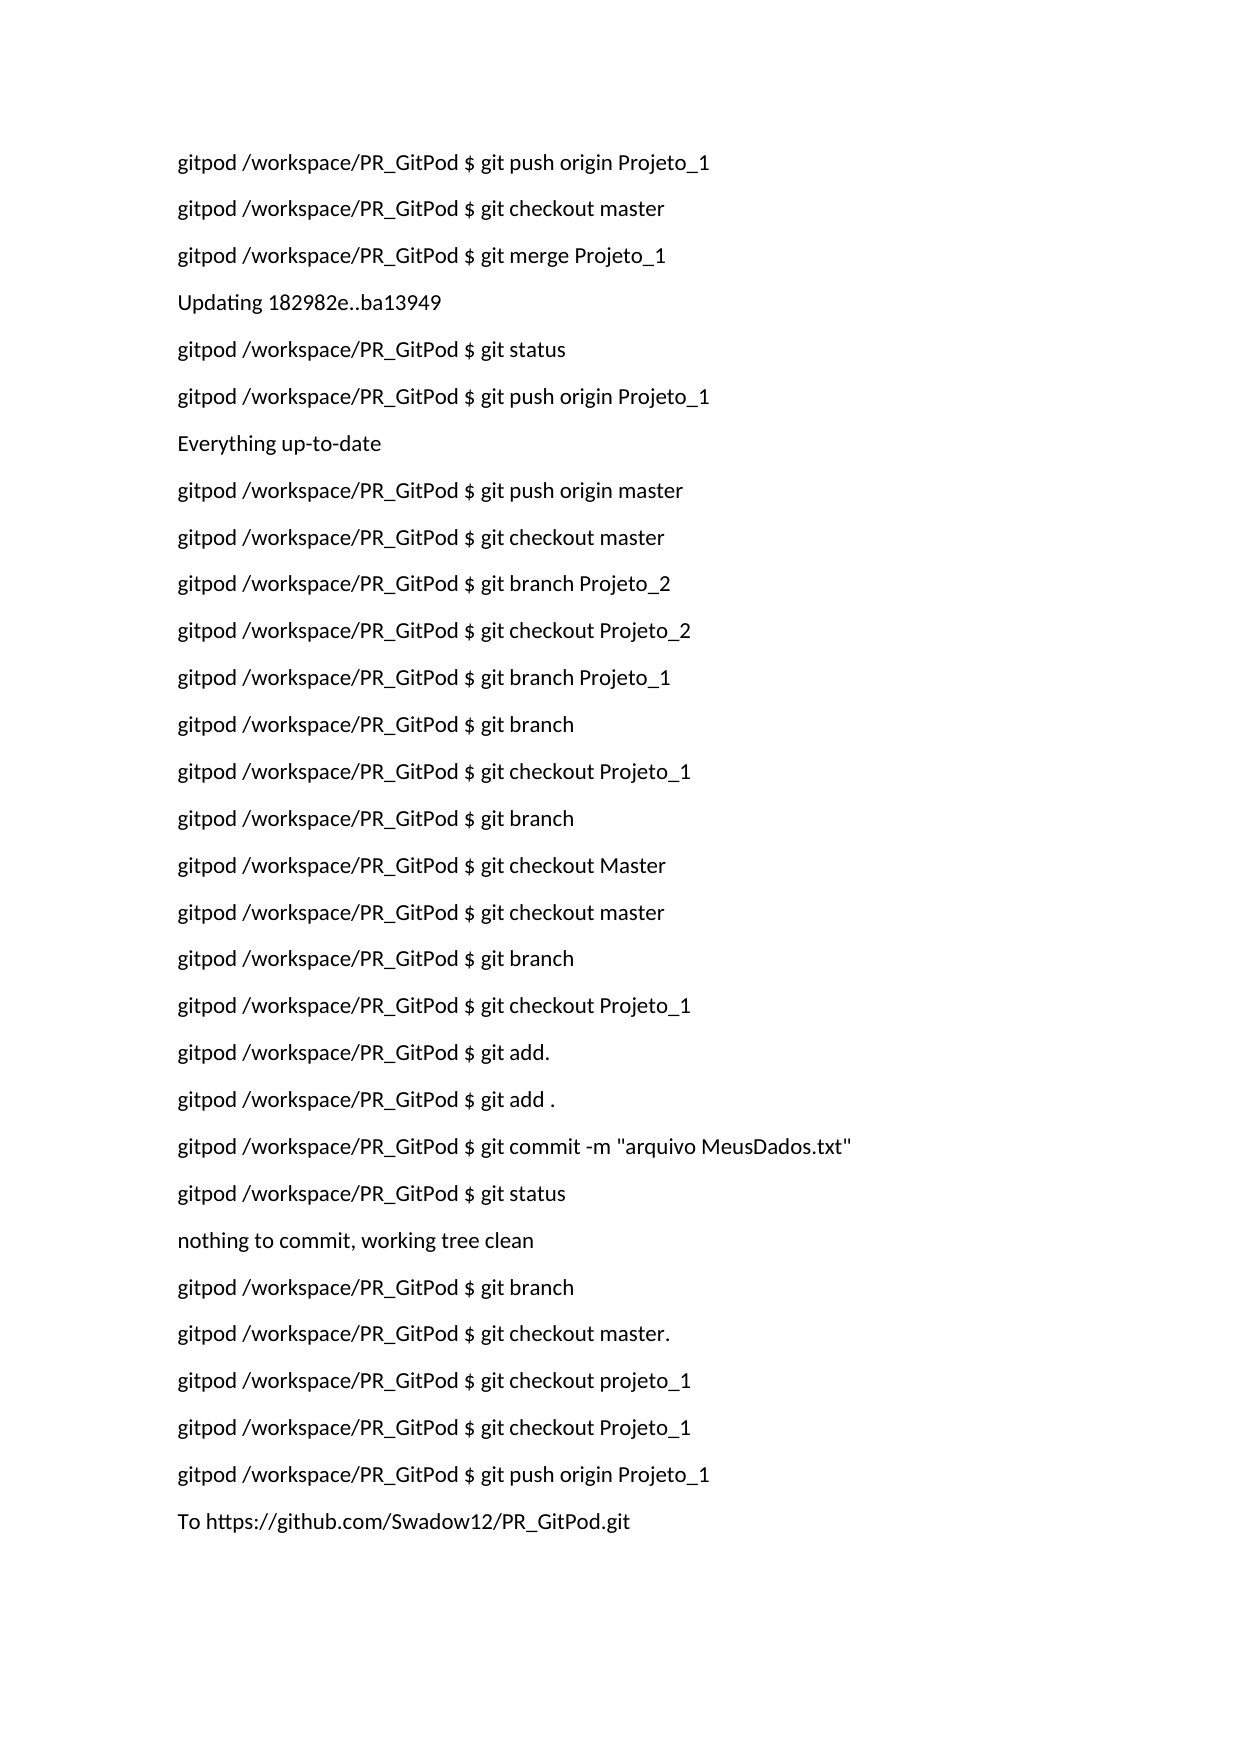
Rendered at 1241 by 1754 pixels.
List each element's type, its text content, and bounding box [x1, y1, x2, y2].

text gitpod /workspace/PR_GitPod $ git checkout master [177, 523, 1063, 551]
text gitpod /workspace/PR_GitPod $ git add. [177, 1038, 1063, 1066]
text gitpod /workspace/PR_GitPod $ git merge Projeto_1 [177, 241, 1063, 269]
text gitpod /workspace/PR_GitPod $ git checkout master [177, 194, 1063, 222]
text gitpod /workspace/PR_GitPod $ git checkout master [177, 898, 1063, 926]
text gitpod /workspace/PR_GitPod $ git checkout Projeto_1 [177, 991, 1063, 1019]
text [177, 1460, 1063, 1488]
text gitpod /workspace/PR_GitPod $ git status [177, 335, 1063, 363]
text gitpod /workspace/PR_GitPod $ git status [177, 1179, 1063, 1207]
text gitpod /workspace/PR_GitPod $ git commit -m "arquivo MeusDados.txt" [177, 1132, 1063, 1160]
text gitpod /workspace/PR_GitPod $ git branch [177, 1273, 1063, 1301]
text To https://github.com/Swadow12/PR_GitPod.git [177, 1507, 1063, 1535]
text gitpod /workspace/PR_GitPod $ git checkout Projeto_1 [177, 1413, 1063, 1441]
text gitpod /workspace/PR_GitPod $ git push origin Projeto_1 [177, 148, 1063, 176]
text gitpod /workspace/PR_GitPod $ git checkout projeto_1 [177, 1366, 1063, 1394]
text gitpod /workspace/PR_GitPod $ git checkout Projeto_2 [177, 616, 1063, 644]
text gitpod /workspace/PR_GitPod $ git branch [177, 804, 1063, 832]
text gitpod /workspace/PR_GitPod $ git checkout Projeto_1 [177, 757, 1063, 785]
text Everything up-to-date [177, 429, 1063, 457]
text nothing to commit, working tree clean [177, 1226, 1063, 1254]
text gitpod /workspace/PR_GitPod $ git branch Projeto_2 [177, 569, 1063, 597]
text gitpod /workspace/PR_GitPod $ git add . [177, 1085, 1063, 1113]
text gitpod /workspace/PR_GitPod $ git branch [177, 944, 1063, 972]
text gitpod /workspace/PR_GitPod $ git push origin Projeto_1 [177, 382, 1063, 410]
text gitpod /workspace/PR_GitPod $ git checkout Master [177, 851, 1063, 879]
text gitpod /workspace/PR_GitPod $ git branch Projeto_1 [177, 663, 1063, 691]
text gitpod /workspace/PR_GitPod $ git push origin master [177, 476, 1063, 504]
text gitpod /workspace/PR_GitPod $ git branch [177, 710, 1063, 738]
text Updating 182982e..ba13949 [177, 288, 1063, 316]
text gitpod /workspace/PR_GitPod $ git checkout master. [177, 1319, 1063, 1347]
